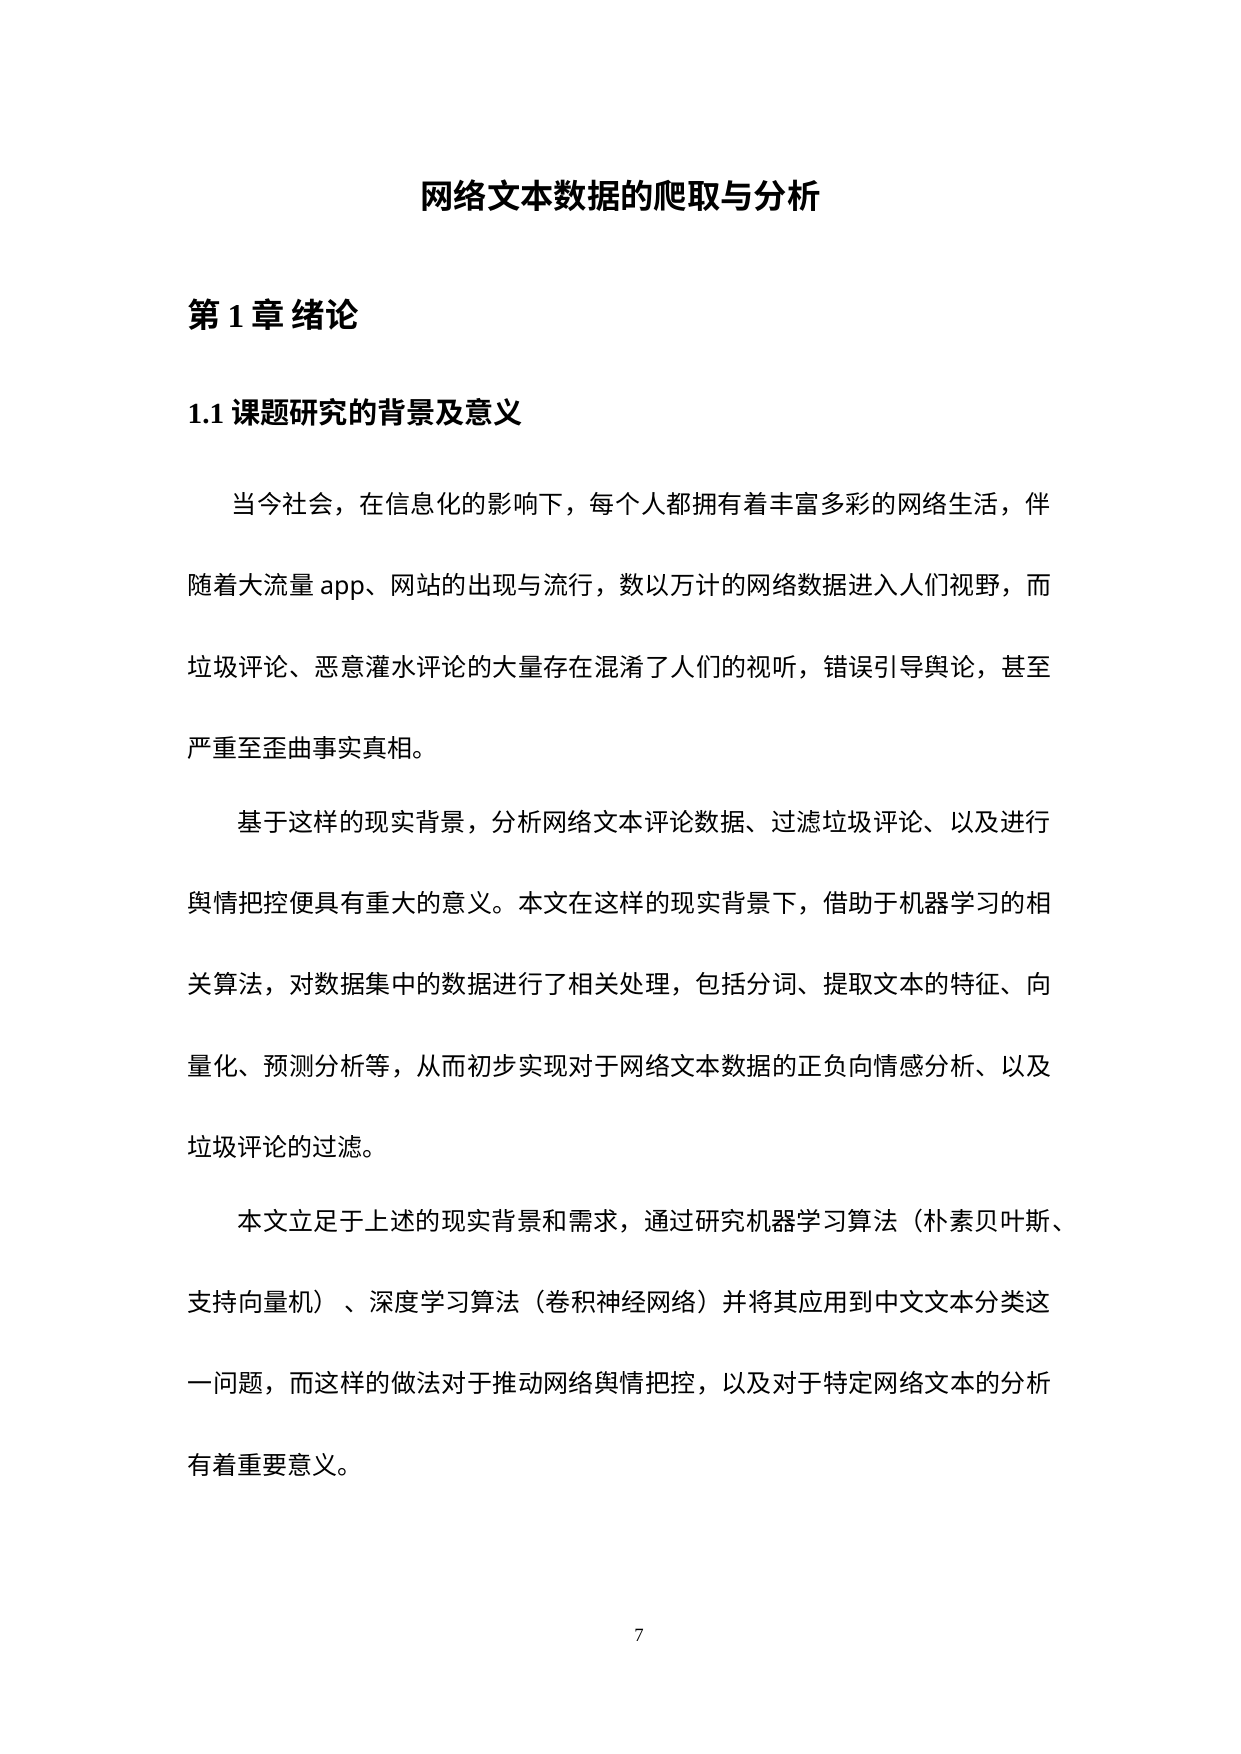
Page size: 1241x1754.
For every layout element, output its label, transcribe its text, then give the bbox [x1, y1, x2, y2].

text 基于这样的现实背景，分析网络文本评论数据、过滤垃圾评论、以及进行舆情把控便具有重大的意义。本文在这样的现实背景下，借助于机器学习的相关算法，对数据集中的数据进行了相关处理，包括分词、提取文本的特征、向量化、预测分析等，从而初步实现对于网络文本数据的正负向情感分析、以及垃圾评论的过滤。 [187, 788, 1053, 1178]
text 网络文本数据的爬取与分析 [187, 162, 1053, 227]
text 本文立足于上述的现实背景和需求，通过研究机器学习算法（朴素贝叶斯、支持向量机） 、深度学习算法（卷积神经网络）并将其应用到中文文本分类这一问题，而这样的做法对于推动网络舆情把控，以及对于特定网络文本的分析有着重要意义。 [187, 1187, 1053, 1496]
text 当今社会，在信息化的影响下，每个人都拥有着丰富多彩的网络生活，伴随着大流量app、网站的出现与流行，数以万计的网络数据进入人们视野，而垃圾评论、恶意灌水评论的大量存在混淆了人们的视听，错误引导舆论，甚至严重至歪曲事实真相。 [187, 470, 1053, 779]
subtitle 第1章 绪论 [187, 281, 1053, 346]
subtitle 1.1 课题研究的背景及意义 [187, 378, 1053, 443]
